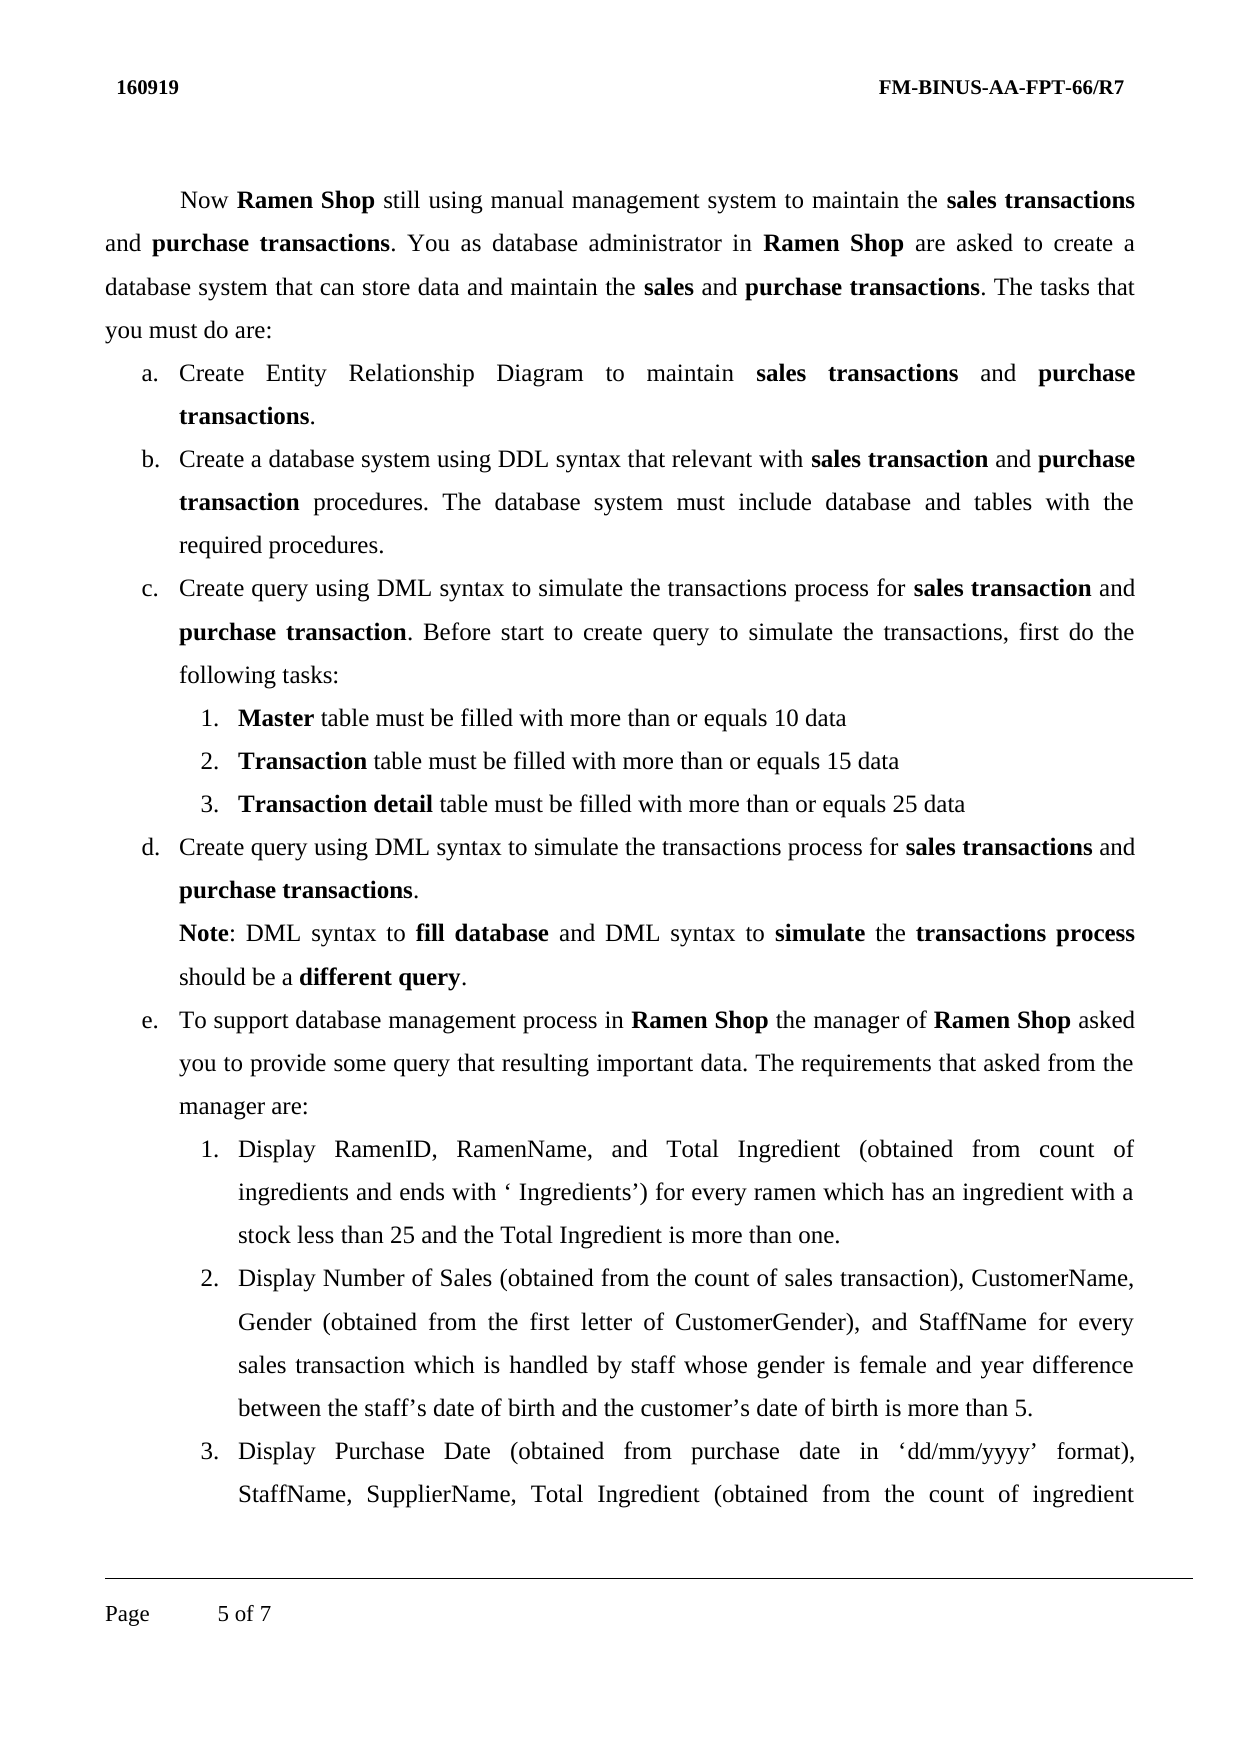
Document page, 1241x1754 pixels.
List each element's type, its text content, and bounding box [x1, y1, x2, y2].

list Note: DML syntax to fill database and DML syntax to simulate the transactions process should be a different query. [179, 918, 1135, 990]
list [200, 1436, 1135, 1508]
list Display RamenID, RamenName, and Total Ingredient (obtained from count of ingredients and ends with ‘ Ingredients’) for every ramen which has an ingredient with a stock less than 25 and the Total Ingredient is more than one. [200, 1134, 1135, 1249]
list Create query using DML syntax to simulate the transactions process for sales transaction and purchase transaction. Before start to create query to simulate the transactions, first do the following tasks: [141, 573, 1135, 688]
list Transaction table must be filled with more than or equals 15 data [200, 746, 1135, 775]
list Create Entity Relationship Diagram to maintain sales transactions and purchase transactions. [141, 358, 1135, 430]
text Now Ramen Shop still using manual management system to maintain the sales transactions and purchase transactions. You as database administrator in Ramen Shop are asked to create a database system that can store data and maintain the sales and purchase transactions. The tasks that you must do are: [105, 185, 1135, 343]
list Master table must be filled with more than or equals 10 data [200, 703, 1135, 732]
list Transaction detail table must be filled with more than or equals 25 data [200, 789, 1135, 818]
list Create a database system using DDL syntax that relevant with sales transaction and purchase transaction procedures. The database system must include database and tables with the required procedures. [141, 444, 1135, 559]
list Create query using DML syntax to simulate the transactions process for sales transactions and purchase transactions. [141, 832, 1135, 904]
list Display Number of Sales (obtained from the count of sales transaction), CustomerName, Gender (obtained from the first letter of CustomerGender), and StaffName for every sales transaction which is handled by staff whose gender is female and year difference between the staff’s date of birth and the customer’s date of birth is more than 5. [200, 1263, 1135, 1422]
list To support database management process in Ramen Shop the manager of Ramen Shop asked you to provide some query that resulting important data. The requirements that asked from the manager are: [141, 1005, 1135, 1120]
